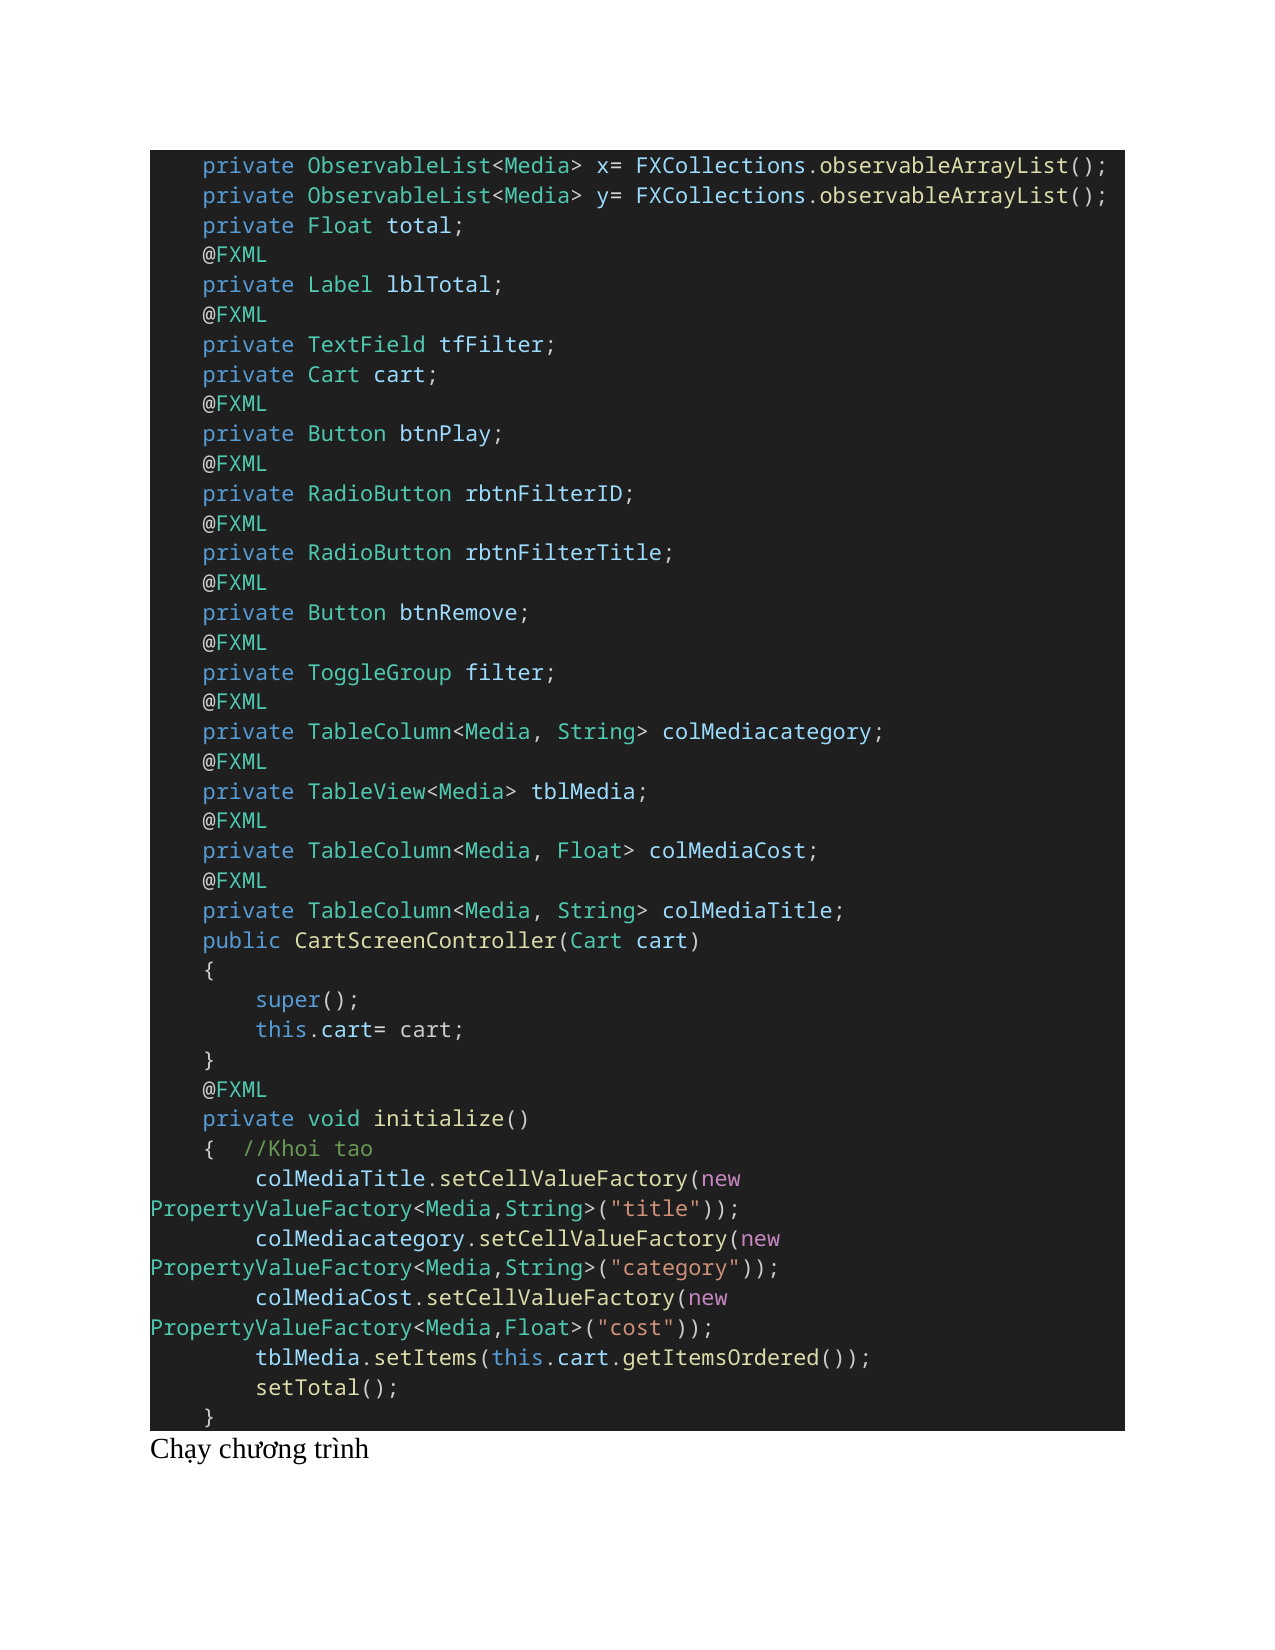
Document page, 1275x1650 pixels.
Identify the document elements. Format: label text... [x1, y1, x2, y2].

text @FXML [150, 746, 1125, 776]
text private RadioButton rbtnFilterTitle; [150, 537, 1125, 567]
text @FXML [150, 805, 1125, 835]
text @FXML [150, 507, 1125, 537]
text public CartScreenController(Cart cart) [150, 924, 1125, 954]
text @FXML [150, 686, 1125, 716]
text setTotal(); [150, 1371, 1125, 1401]
text private Label lblTotal; [150, 269, 1125, 299]
text @FXML [150, 627, 1125, 656]
text @FXML [150, 239, 1125, 269]
text super(); [150, 984, 1125, 1014]
text @FXML [150, 299, 1125, 329]
text } [150, 1401, 1125, 1431]
text @FXML [150, 388, 1125, 418]
text } [150, 1044, 1125, 1073]
text @FXML [150, 1073, 1125, 1103]
text private TextField tfFilter; [150, 329, 1125, 358]
text @FXML [150, 448, 1125, 478]
text private RadioButton rbtnFilterID; [150, 478, 1125, 507]
text private TableColumn<Media, String> colMediaTitle; [150, 895, 1125, 924]
text private ObservableList<Media> x= FXCollections.observableArrayList(); [150, 150, 1125, 180]
text colMediaCost.setCellValueFactory(new PropertyValueFactory<Media,Float>("cost")); [150, 1282, 1125, 1342]
text private TableColumn<Media, String> colMediacategory; [150, 716, 1125, 746]
text private Button btnRemove; [150, 597, 1125, 627]
text this.cart= cart; [150, 1014, 1125, 1044]
text private void initialize() [150, 1103, 1125, 1133]
text { //Khoi tao [150, 1133, 1125, 1163]
text private Float total; [150, 209, 1125, 239]
text private Cart cart; [150, 358, 1125, 388]
text colMediaTitle.setCellValueFactory(new PropertyValueFactory<Media,String>("title")); [150, 1163, 1125, 1222]
text @FXML [150, 865, 1125, 895]
text colMediacategory.setCellValueFactory(new PropertyValueFactory<Media,String>("category")); [150, 1222, 1125, 1282]
text tblMedia.setItems(this.cart.getItemsOrdered()); [150, 1342, 1125, 1371]
text private ToggleGroup filter; [150, 656, 1125, 686]
text private ObservableList<Media> y= FXCollections.observableArrayList(); [150, 180, 1125, 209]
text @FXML [150, 567, 1125, 597]
text private Button btnPlay; [150, 418, 1125, 448]
text { [150, 954, 1125, 984]
text private TableView<Media> tblMedia; [150, 776, 1125, 805]
text private TableColumn<Media, Float> colMediaCost; [150, 835, 1125, 865]
text Chạy chương trình [150, 1431, 1125, 1464]
